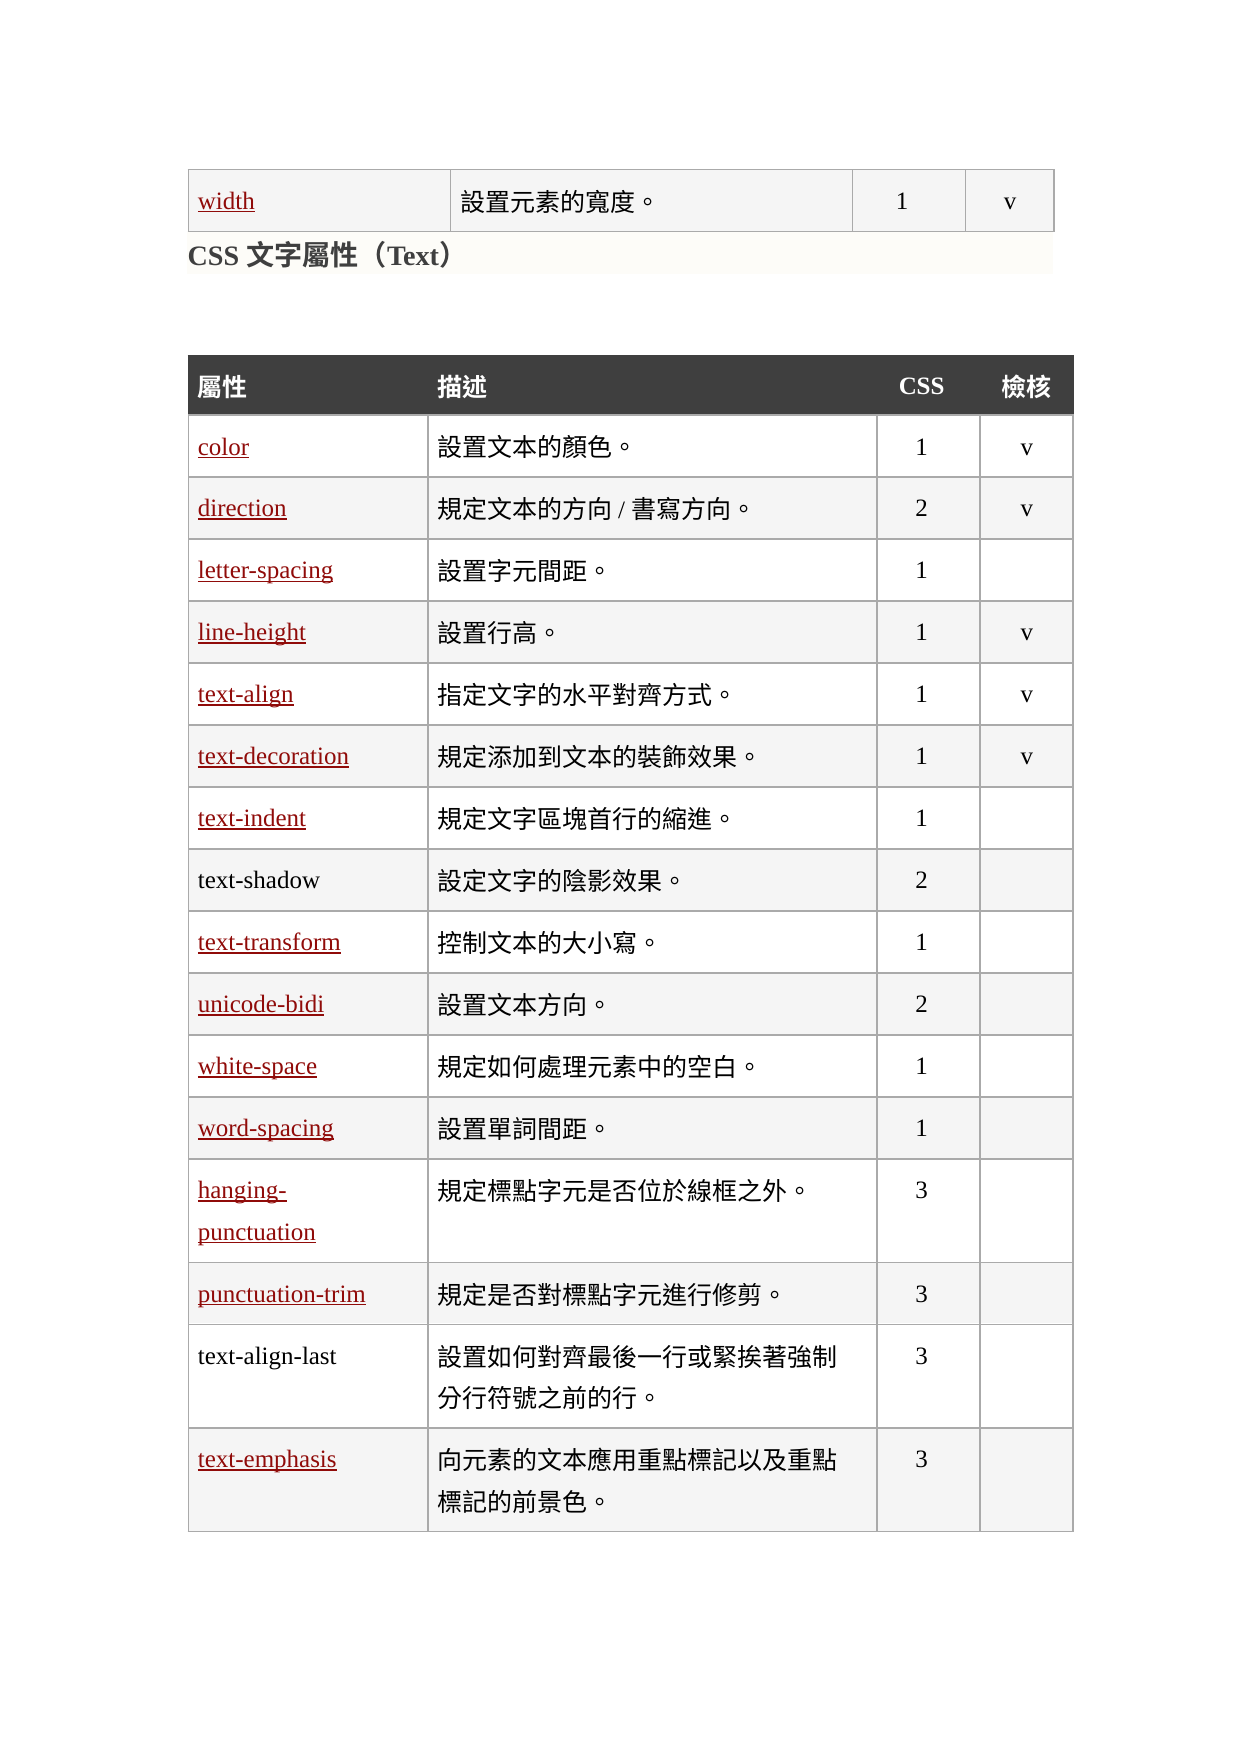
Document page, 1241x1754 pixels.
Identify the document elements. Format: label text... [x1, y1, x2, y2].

table_cell 1 [878, 416, 979, 476]
table_cell 控制文本的大小寫。 [429, 912, 876, 972]
table_cell 1 [878, 912, 979, 972]
table_cell direction [189, 478, 427, 538]
table_cell 1 [878, 788, 979, 848]
table_cell 1 [878, 540, 979, 600]
table_cell 設置單詞間距。 [429, 1098, 876, 1158]
table_header 檢核 [981, 357, 1072, 414]
table_cell text-indent [189, 788, 427, 848]
table_cell 規定添加到文本的裝飾效果。 [429, 726, 876, 786]
table_cell v [981, 602, 1072, 662]
table_cell 3 [878, 1160, 979, 1262]
table_cell 設置元素的寬度。 [451, 170, 852, 231]
subtitle CSS 文字屬性（Text） [187, 232, 1053, 274]
table_cell 2 [878, 974, 979, 1034]
table_header CSS [878, 357, 979, 414]
table_cell 向元素的文本應用重點標記以及重點標記的前景色。 [429, 1429, 876, 1531]
table_cell 設置文本的顏色。 [429, 416, 876, 476]
table_cell word-spacing [189, 1098, 427, 1158]
table_cell [981, 1160, 1072, 1262]
table_cell 規定標點字元是否位於線框之外。 [429, 1160, 876, 1262]
table_cell [981, 788, 1072, 848]
table_cell 1 [878, 1098, 979, 1158]
table_cell 2 [878, 478, 979, 538]
table_cell [981, 1429, 1072, 1531]
table_cell text-transform [189, 912, 427, 972]
table_cell 規定是否對標點字元進行修剪。 [429, 1263, 876, 1323]
table_cell 設定文字的陰影效果。 [429, 850, 876, 910]
table_cell 規定如何處理元素中的空白。 [429, 1036, 876, 1096]
table_cell 2 [878, 850, 979, 910]
table_cell text-align [189, 664, 427, 724]
table_cell 3 [878, 1325, 979, 1427]
table_cell v [981, 664, 1072, 724]
table_cell unicode-bidi [189, 974, 427, 1034]
table_cell white-space [189, 1036, 427, 1096]
table_cell color [189, 416, 427, 476]
table_cell hanging-punctuation [189, 1160, 427, 1262]
table_cell v [981, 726, 1072, 786]
table_cell 3 [878, 1429, 979, 1531]
table_cell v [981, 416, 1072, 476]
table_cell v [981, 478, 1072, 538]
table_cell 規定文本的方向 / 書寫方向。 [429, 478, 876, 538]
table_cell 設置字元間距。 [429, 540, 876, 600]
table_cell [981, 1098, 1072, 1158]
table_cell 1 [878, 664, 979, 724]
table_cell [981, 1325, 1072, 1427]
table_cell v [966, 170, 1053, 231]
table_cell 設置如何對齊最後一行或緊挨著強制分行符號之前的行。 [429, 1325, 876, 1427]
table_cell text-shadow [189, 850, 427, 910]
table_cell 指定文字的水平對齊方式。 [429, 664, 876, 724]
table_cell [981, 540, 1072, 600]
table_cell 規定文字區塊首行的縮進。 [429, 788, 876, 848]
table_cell 設置文本方向。 [429, 974, 876, 1034]
table_cell letter-spacing [189, 540, 427, 600]
table_cell 1 [853, 170, 965, 231]
table_cell 1 [878, 602, 979, 662]
table_cell [981, 1036, 1072, 1096]
table_cell 1 [878, 1036, 979, 1096]
table_cell [981, 1263, 1072, 1323]
table_cell text-align-last [189, 1325, 427, 1427]
table_cell [981, 974, 1072, 1034]
table_cell text-decoration [189, 726, 427, 786]
table_cell [981, 912, 1072, 972]
table_cell line-height [189, 602, 427, 662]
table_cell width [189, 170, 450, 231]
table_header 描述 [429, 357, 876, 414]
table_cell punctuation-trim [189, 1263, 427, 1323]
table_cell text-emphasis [189, 1429, 427, 1531]
table_cell 3 [878, 1263, 979, 1323]
table_cell 1 [878, 726, 979, 786]
table_cell [981, 850, 1072, 910]
table_header 屬性 [189, 357, 427, 414]
table_cell 設置行高。 [429, 602, 876, 662]
